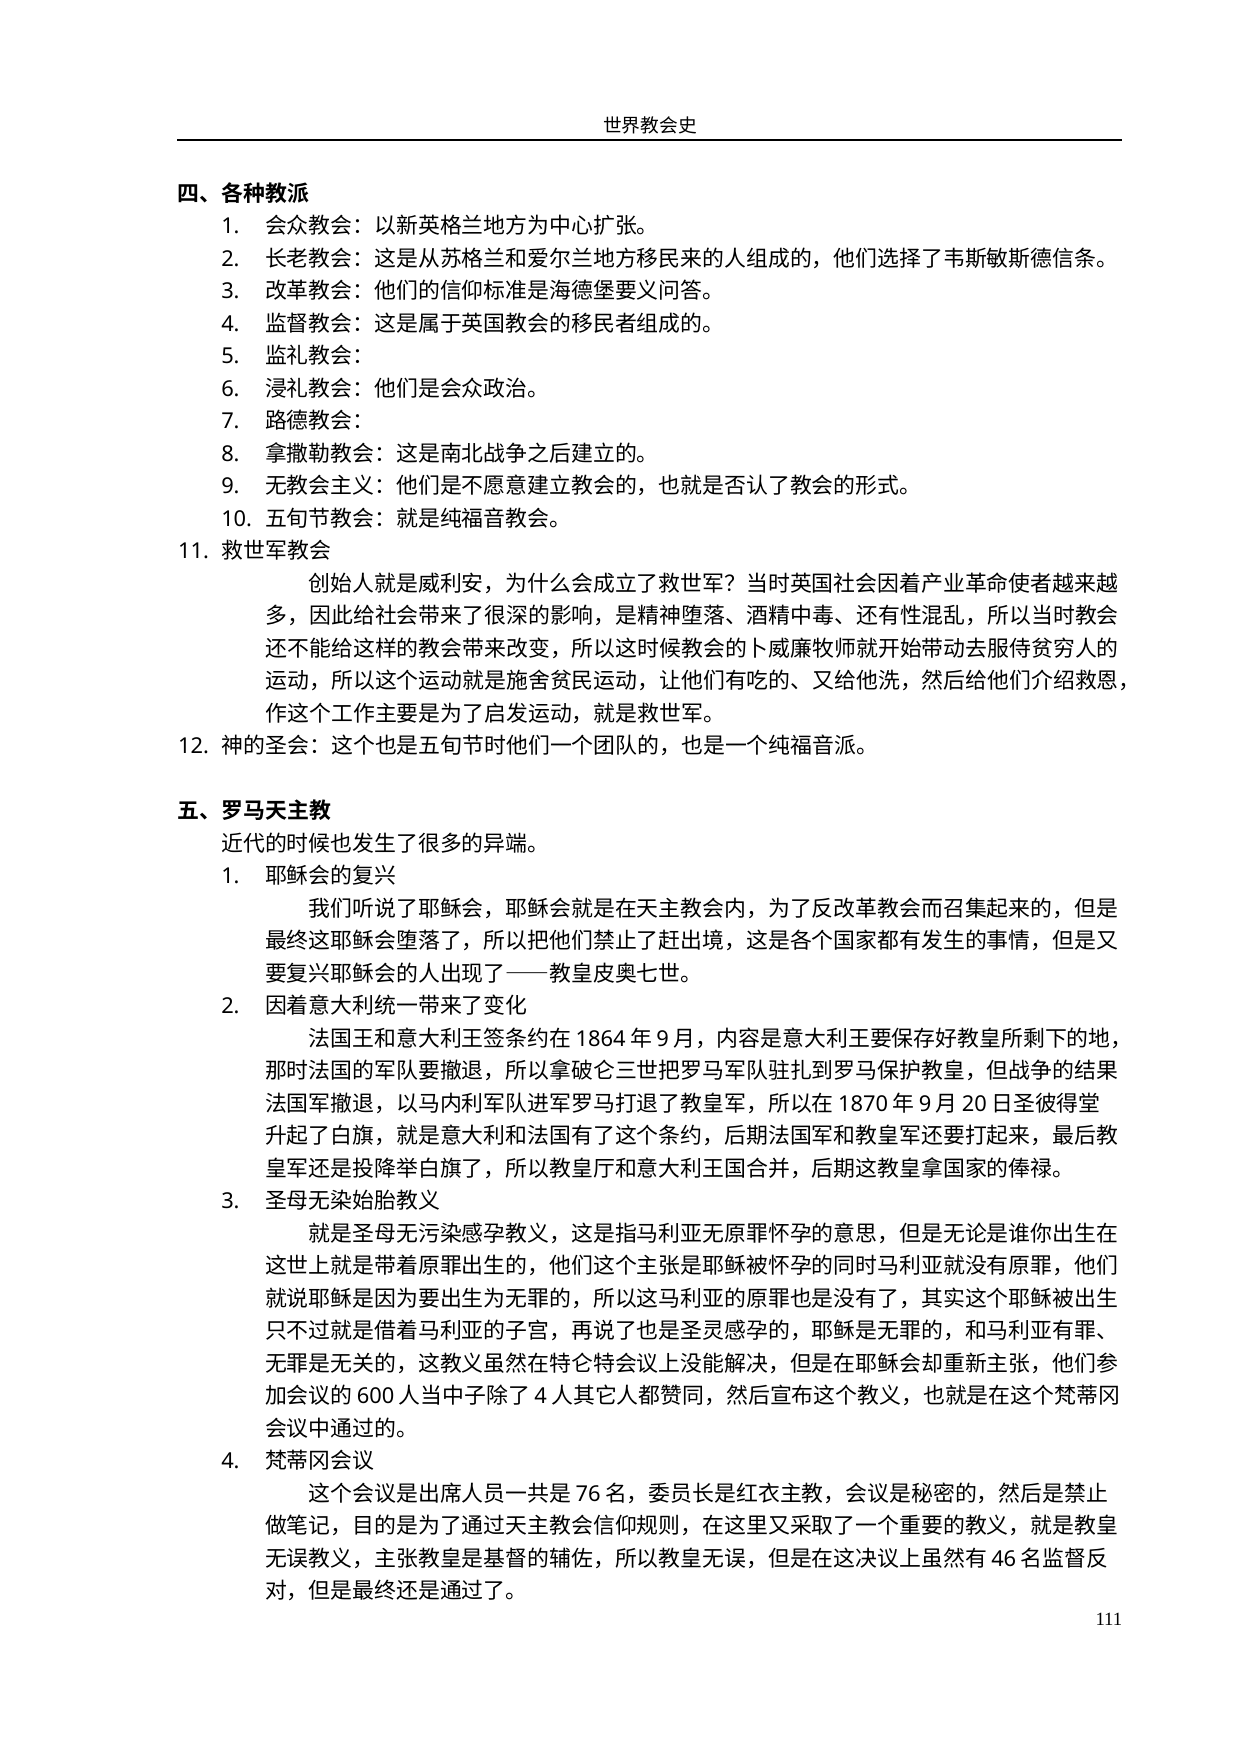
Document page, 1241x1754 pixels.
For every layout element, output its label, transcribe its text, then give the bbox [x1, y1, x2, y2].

list 五旬节教会：就是纯福音教会。 [221, 501, 1122, 533]
list 监督教会：这是属于英国教会的移民者组成的。 [221, 306, 1122, 338]
text 我们听说了耶稣会，耶稣会就是在天主教会内，为了反改革教会而召集起来的，但是最终这耶稣会堕落了，所以把他们禁止了赶出境，这是各个国家都有发生的事情，但是又要复兴耶稣会的人出现了——教皇皮奥七世。 [265, 891, 1122, 988]
list 路德教会： [221, 403, 1122, 436]
list 因着意大利统一带来了变化 [221, 988, 1122, 1021]
list 救世军教会 [178, 533, 1122, 566]
list 长老教会：这是从苏格兰和爱尔兰地方移民来的人组成的，他们选择了韦斯敏斯德信条。 [221, 241, 1122, 273]
list 圣母无染始胎教义 [221, 1183, 1122, 1216]
list 会众教会：以新英格兰地方为中心扩张。 [221, 208, 1122, 241]
list 各种教派 [177, 176, 1122, 208]
list 监礼教会： [221, 338, 1122, 371]
text 法国王和意大利王签条约在1864年9月，内容是意大利王要保存好教皇所剩下的地，那时法国的军队要撤退，所以拿破仑三世把罗马军队驻扎到罗马保护教皇，但战争的结果法国军撤退，以马内利军队进军罗马打退了教皇军，所以在1870年9月20日圣彼得堂升起了白旗，就是意大利和法国有了这个条约，后期法国军和教皇军还要打起来，最后教皇军还是投降举白旗了，所以教皇厅和意大利王国合并，后期这教皇拿国家的俸禄。 [265, 1021, 1122, 1183]
text 就是圣母无污染感孕教义，这是指马利亚无原罪怀孕的意思，但是无论是谁你出生在这世上就是带着原罪出生的，他们这个主张是耶稣被怀孕的同时马利亚就没有原罪，他们就说耶稣是因为要出生为无罪的，所以这马利亚的原罪也是没有了，其实这个耶稣被出生只不过就是借着马利亚的子宫，再说了也是圣灵感孕的，耶稣是无罪的，和马利亚有罪、无罪是无关的，这教义虽然在特仑特会议上没能解决，但是在耶稣会却重新主张，他们参加会议的600人当中子除了4人其它人都赞同，然后宣布这个教义，也就是在这个梵蒂冈会议中通过的。 [265, 1216, 1122, 1443]
list 无教会主义：他们是不愿意建立教会的，也就是否认了教会的形式。 [221, 468, 1122, 501]
list 罗马天主教 [177, 793, 1122, 826]
list 梵蒂冈会议 [221, 1443, 1122, 1476]
text 这个会议是出席人员一共是76名，委员长是红衣主教，会议是秘密的，然后是禁止做笔记，目的是为了通过天主教会信仰规则，在这里又采取了一个重要的教义，就是教皇无误教义，主张教皇是基督的辅佐，所以教皇无误，但是在这决议上虽然有46名监督反对，但是最终还是通过了。 [265, 1476, 1122, 1606]
list 改革教会：他们的信仰标准是海德堡要义问答。 [221, 273, 1122, 306]
text 创始人就是威利安，为什么会成立了救世军？当时英国社会因着产业革命使者越来越多，因此给社会带来了很深的影响，是精神堕落、酒精中毒、还有性混乱，所以当时教会还不能给这样的教会带来改变，所以这时候教会的卜威廉牧师就开始带动去服侍贫穷人的运动，所以这个运动就是施舍贫民运动，让他们有吃的、又给他洗，然后给他们介绍救恩，作这个工作主要是为了启发运动，就是救世军。 [265, 566, 1122, 728]
list 神的圣会：这个也是五旬节时他们一个团队的，也是一个纯福音派。 [178, 728, 1122, 761]
list 拿撒勒教会：这是南北战争之后建立的。 [221, 436, 1122, 468]
list 浸礼教会：他们是会众政治。 [221, 371, 1122, 403]
text 近代的时候也发生了很多的异端。 [177, 826, 1122, 858]
list 耶稣会的复兴 [221, 858, 1122, 891]
